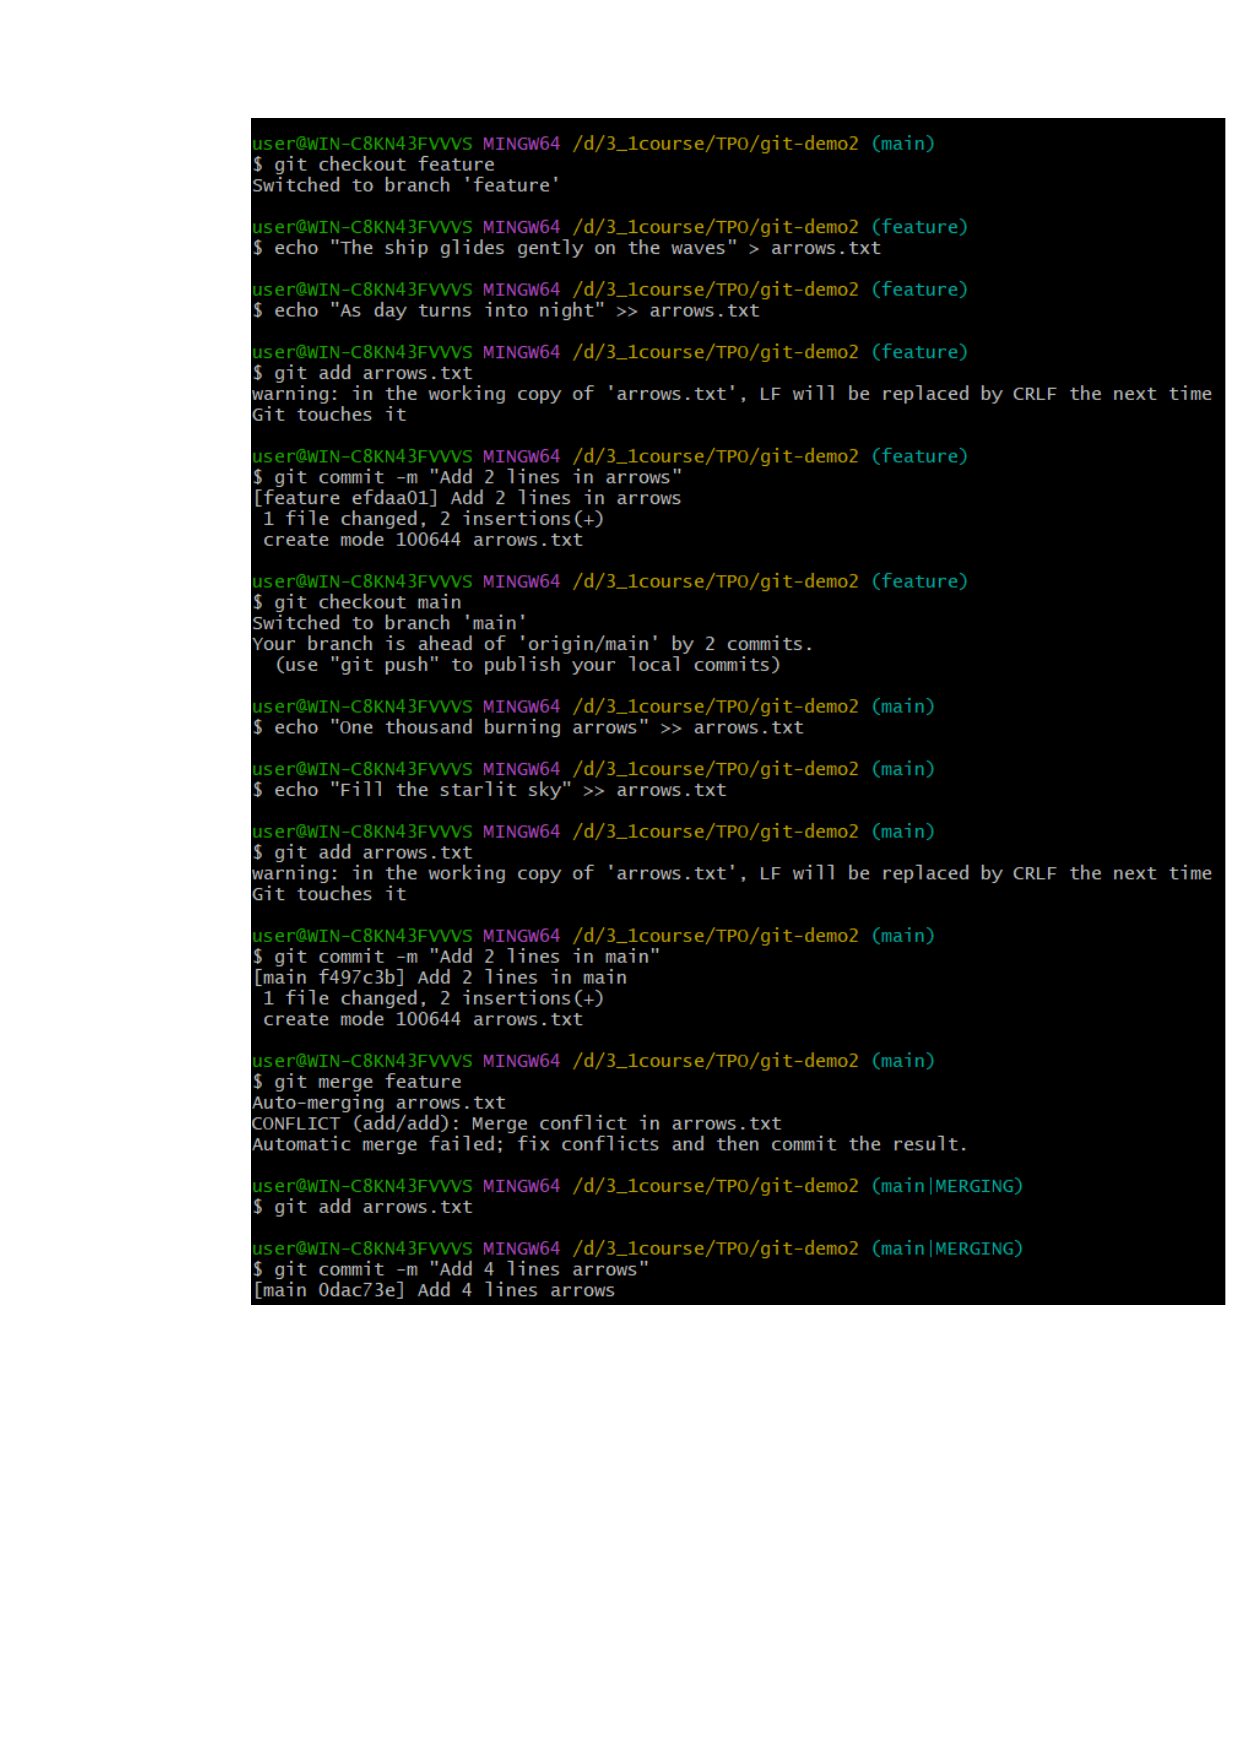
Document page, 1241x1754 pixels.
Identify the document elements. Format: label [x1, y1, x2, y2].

picture [251, 118, 1226, 1305]
